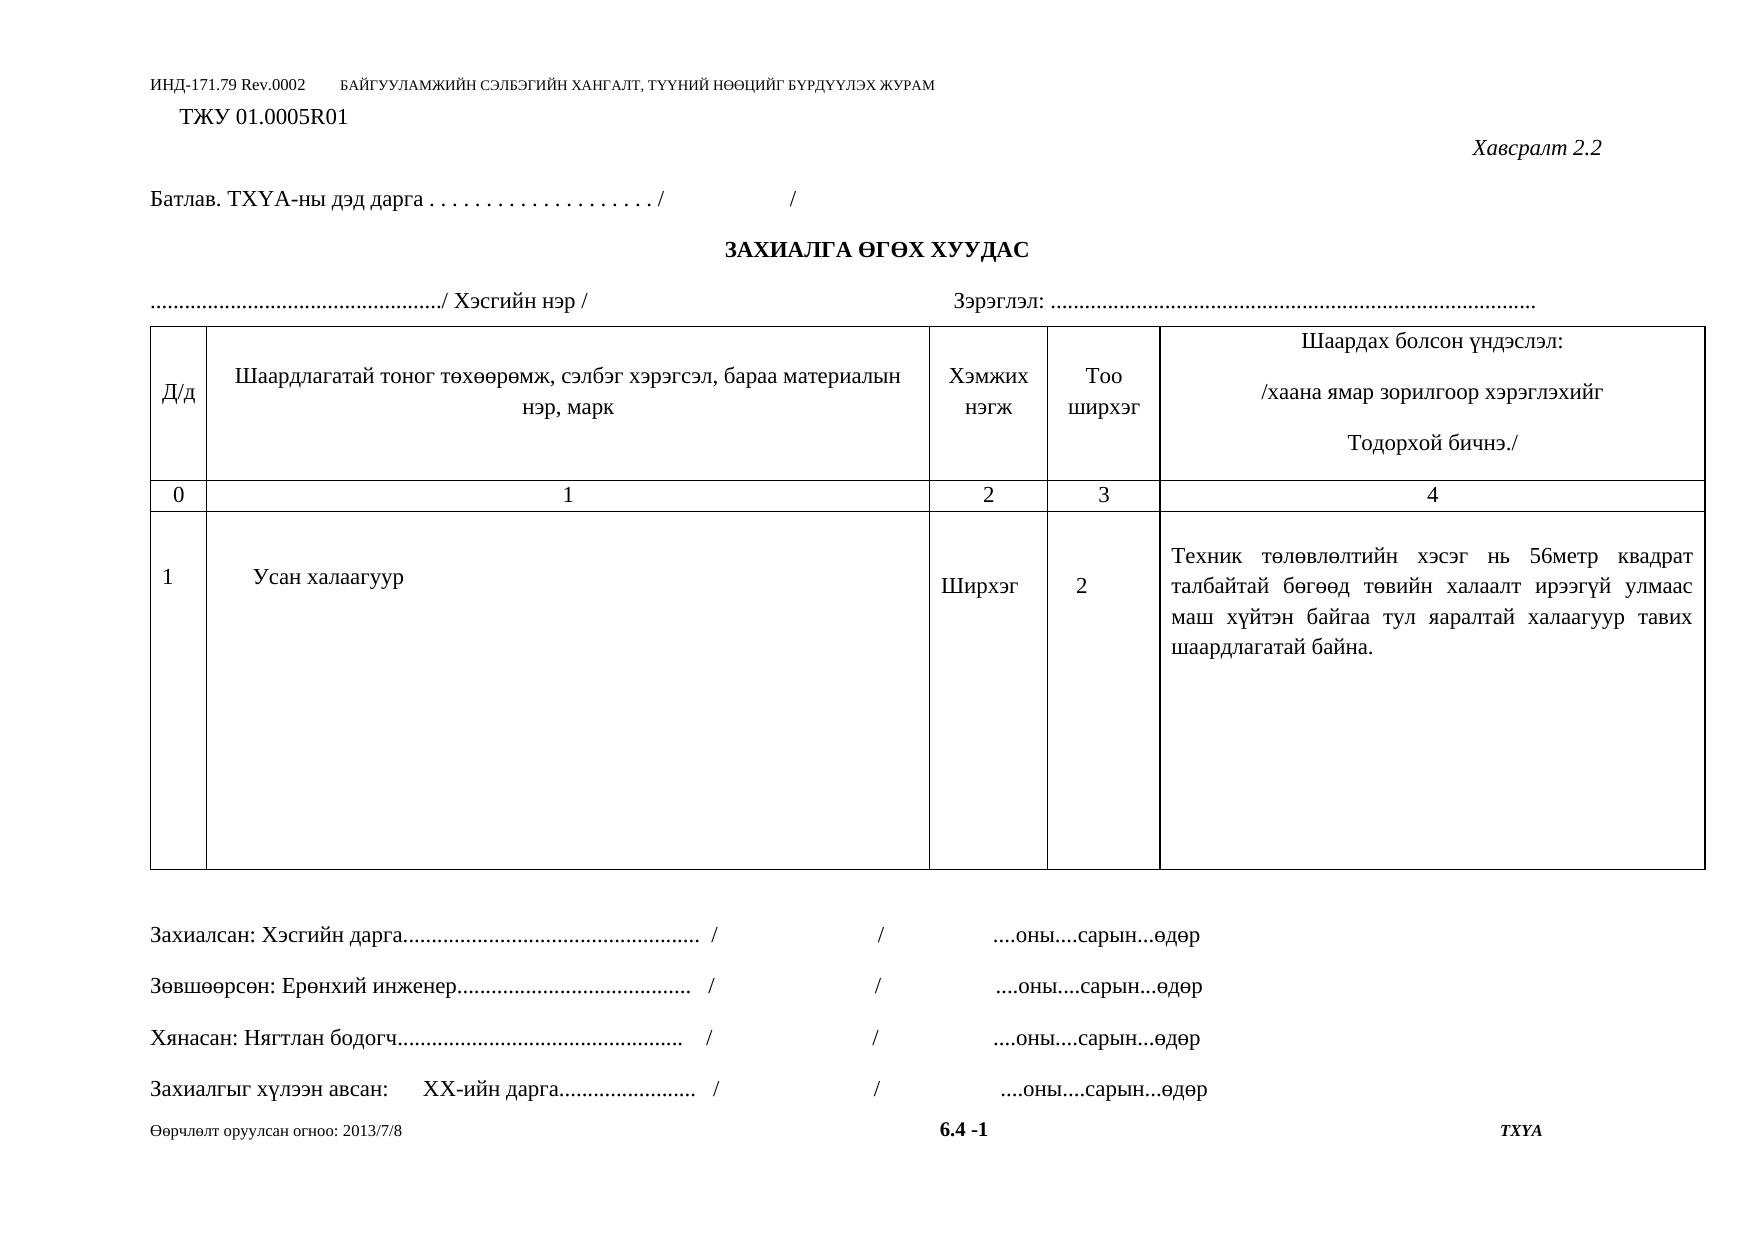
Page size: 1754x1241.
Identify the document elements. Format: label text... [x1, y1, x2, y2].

table_cell 1 [207, 481, 929, 511]
text Зөвшөөрсөн: Ерөнхий инженер......................................... / / ....оны....сарын...өдөр [150, 972, 1604, 999]
text Хянасан: Нягтлан бодогч.................................................. / / ....оны....сарын...өдөр [150, 1023, 1604, 1050]
text Захиалсан: Хэсгийн дарга.................................................... / / ....оны....сарын...өдөр [150, 921, 1604, 948]
table_cell 2 [930, 481, 1047, 511]
text Захиалгыг хүлээн авсан: ХХ-ийн дарга........................ / / ....оны....сарын...өдөр [150, 1074, 1604, 1101]
table_cell Техник төлөвлөлтийн хэсэг нь 56метр квадрат талбайтай бөгөөд төвийн халаалт ирээгүй улмаас маш хүйтэн байгаа тул яаралтай халаагуур тавих шаардлагатай байна. [1161, 512, 1704, 869]
table_cell 1 [151, 512, 206, 869]
table_cell 2 [1048, 512, 1159, 869]
table_cell 0 [151, 481, 206, 511]
table_cell Усан халаагуур [207, 512, 929, 869]
table_header Шаардлагатай тоног төхөөрөмж, сэлбэг хэрэгсэл, бараа материалын нэр, марк [207, 327, 929, 480]
table_cell 4 [1161, 481, 1704, 511]
text Батлав. ТХҮА-ны дэд дарга . . . . . . . . . . . . . . . . . . . . / / [150, 185, 1604, 211]
table_header Хэмжих нэгж [930, 327, 1047, 480]
text ТЖУ 01.0005R01 Хавсралт 2.2 [150, 103, 1604, 160]
table_cell 3 [1048, 481, 1159, 511]
table_header Тоо ширхэг [1048, 327, 1159, 480]
table_cell Ширхэг [930, 512, 1047, 869]
table_header Шаардах болсон үндэслэл: /хаана ямар зорилгоор хэрэглэхийг Тодорхой бичнэ./ [1161, 327, 1704, 480]
text ЗАХИАЛГА ӨГӨХ ХУУДАС [150, 236, 1604, 262]
text .................................................../ Хэсгийн нэр / Зэрэглэл: ..................................................................................... [150, 287, 1604, 313]
table_header Д/д [151, 327, 206, 480]
